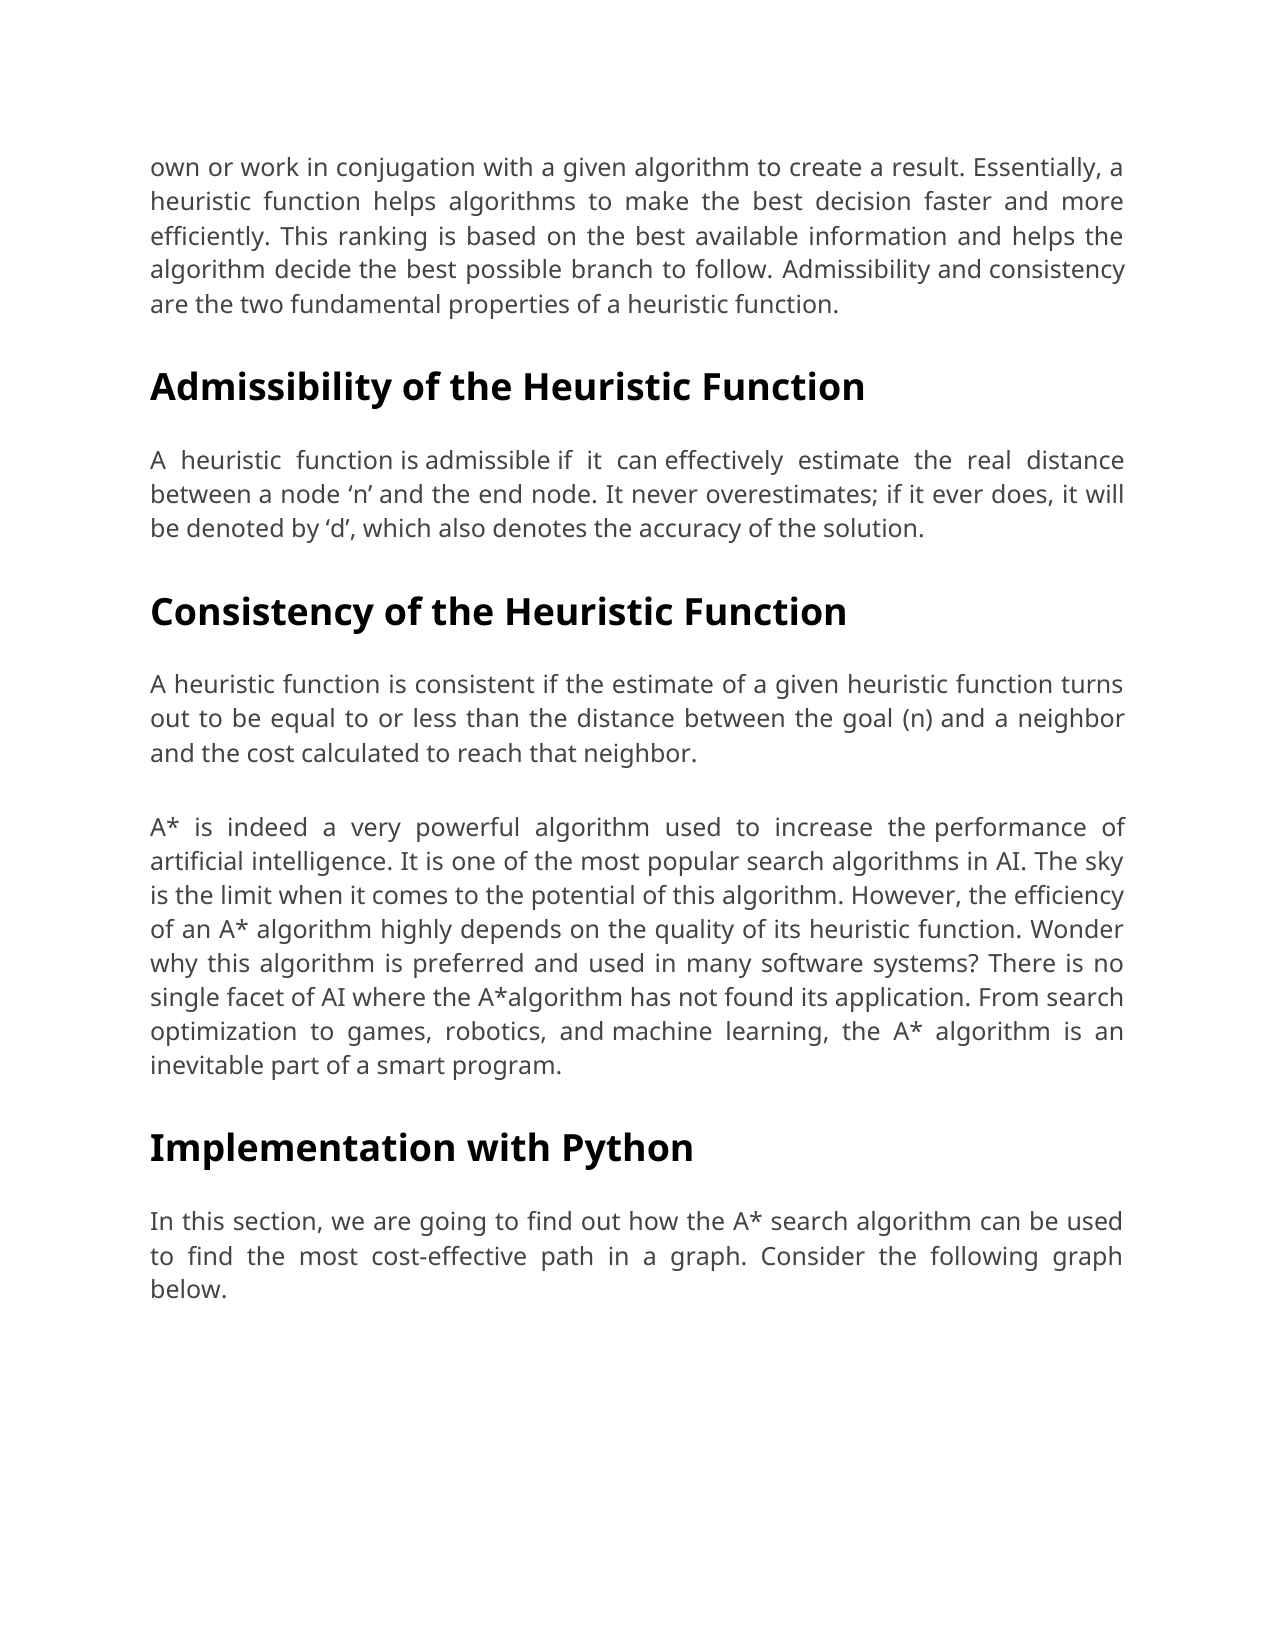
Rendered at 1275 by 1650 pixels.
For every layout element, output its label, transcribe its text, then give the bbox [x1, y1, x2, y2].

text Implementation with Python [150, 1122, 1125, 1173]
text A heuristic function is consistent if the estimate of a given heuristic function turns out to be equal to or less than the distance between the goal (n) and a neighbor and the cost calculated to reach that neighbor. [150, 667, 1125, 769]
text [150, 150, 1125, 320]
text Consistency of the Heuristic Function [150, 585, 1125, 636]
text A heuristic function is admissible if it can effectively estimate the real distance between a node ‘n’ and the end node. It never overestimates; if it ever does, it will be denoted by ‘d’, which also denotes the accuracy of the solution. [150, 443, 1125, 545]
text A* is indeed a very powerful algorithm used to increase the performance of artificial intelligence. It is one of the most popular search algorithms in AI. The sky is the limit when it comes to the potential of this algorithm. However, the efficiency of an A* algorithm highly depends on the quality of its heuristic function. Wonder why this algorithm is preferred and used in many software systems? There is no single facet of AI where the A*algorithm has not found its application. From search optimization to games, robotics, and machine learning, the A* algorithm is an inevitable part of a smart program. [150, 809, 1125, 1082]
text In this section, we are going to find out how the A* search algorithm can be used to find the most cost-effective path in a graph. Consider the following graph below. [150, 1204, 1125, 1306]
text Admissibility of the Heuristic Function [150, 360, 1125, 411]
